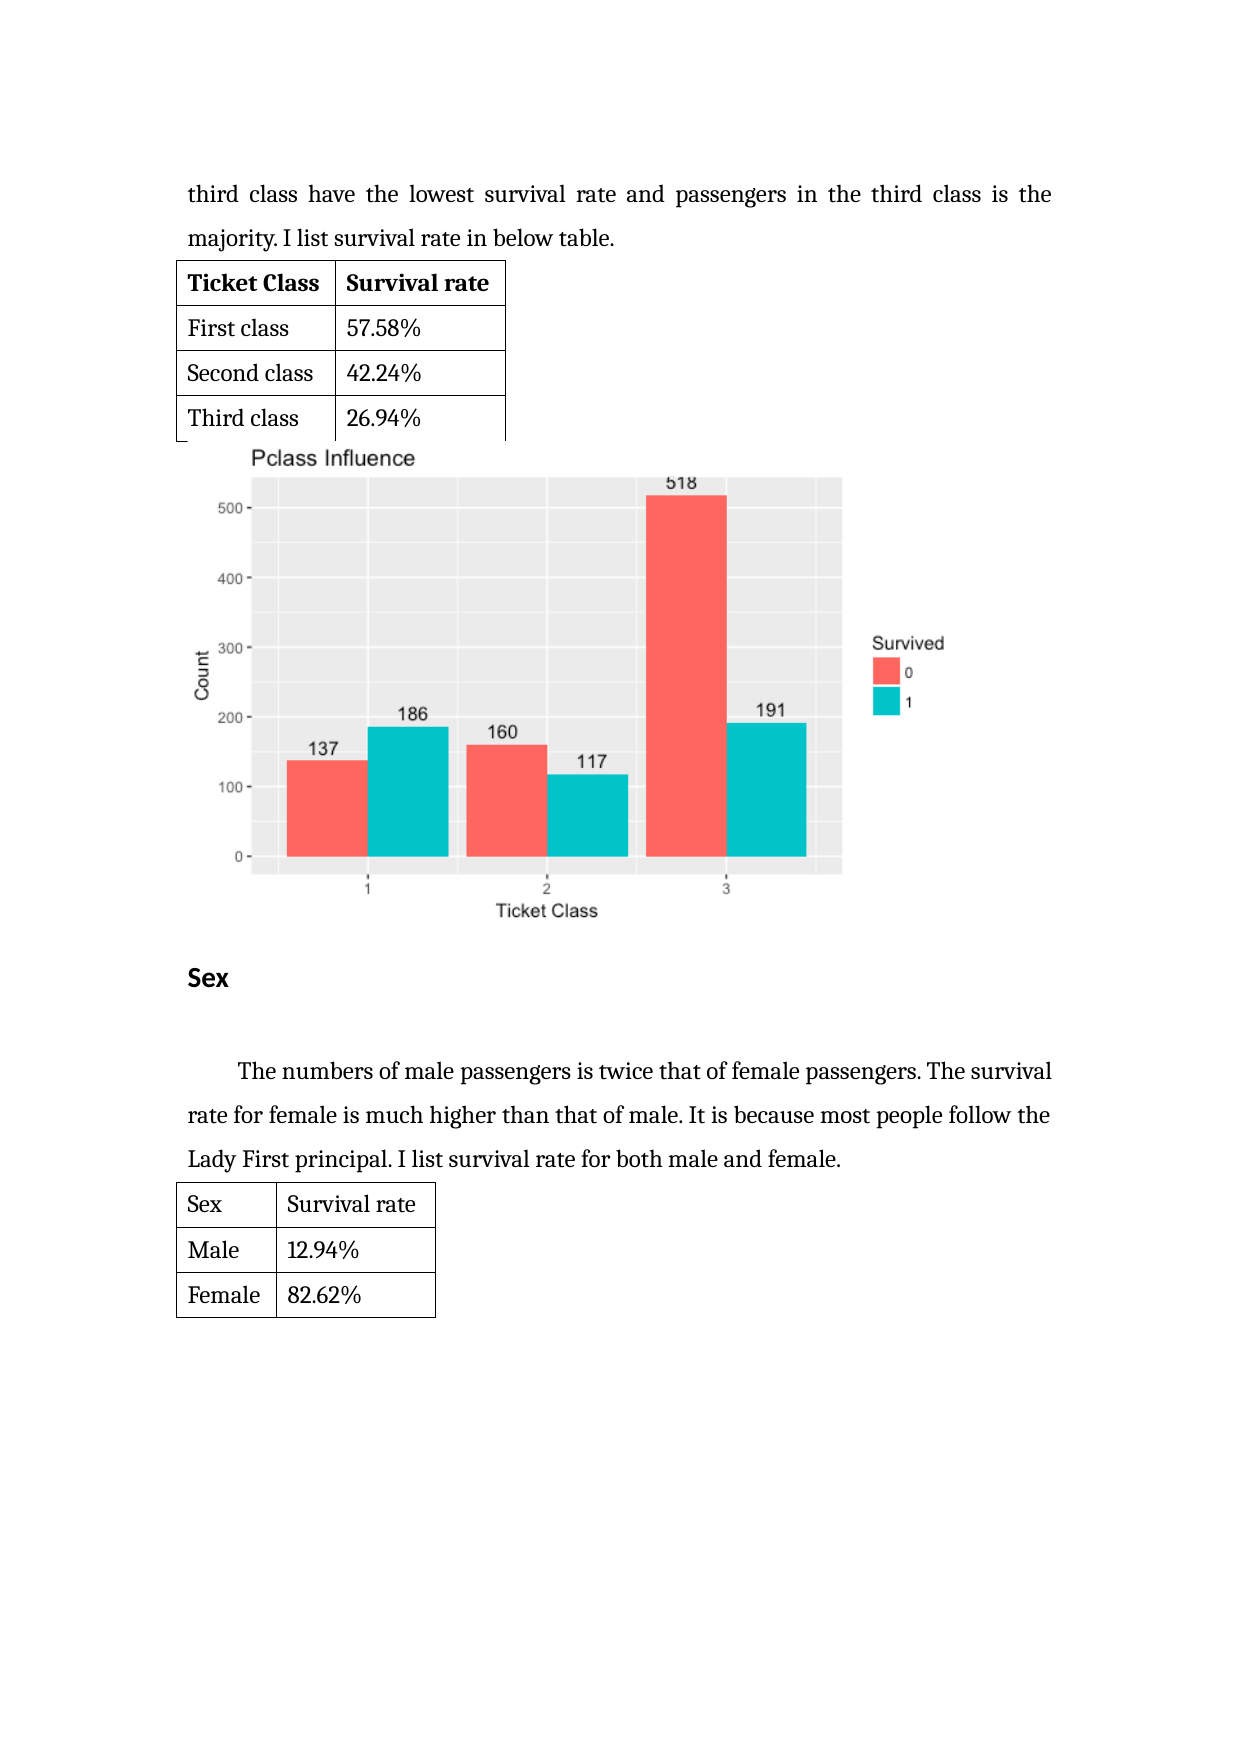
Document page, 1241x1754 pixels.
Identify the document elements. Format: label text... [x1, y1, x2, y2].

table_cell 26.94% [336, 396, 505, 441]
table_cell Female [177, 1273, 276, 1317]
table_header Survival rate [277, 1183, 435, 1227]
table_cell First class [177, 306, 335, 350]
table_cell 82.62% [277, 1273, 435, 1317]
table_cell 57.58% [336, 306, 505, 350]
table_header Survival rate [336, 261, 505, 305]
table_cell 42.24% [336, 351, 505, 395]
list The numbers of male passengers is twice that of female passengers. The survival rate for female is much higher than that of male. It is because most people follow the Lady First principal. I list survival rate for both male and female. [187, 1049, 1053, 1182]
table_cell Male [177, 1228, 276, 1272]
table_cell Second class [177, 351, 335, 395]
table_header Sex [177, 1183, 276, 1227]
table_header Ticket Class [177, 261, 335, 305]
subtitle Sex [187, 955, 1053, 999]
picture [187, 441, 963, 925]
table_cell Third class [177, 396, 335, 441]
table_cell 12.94% [277, 1228, 435, 1272]
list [187, 172, 1053, 260]
